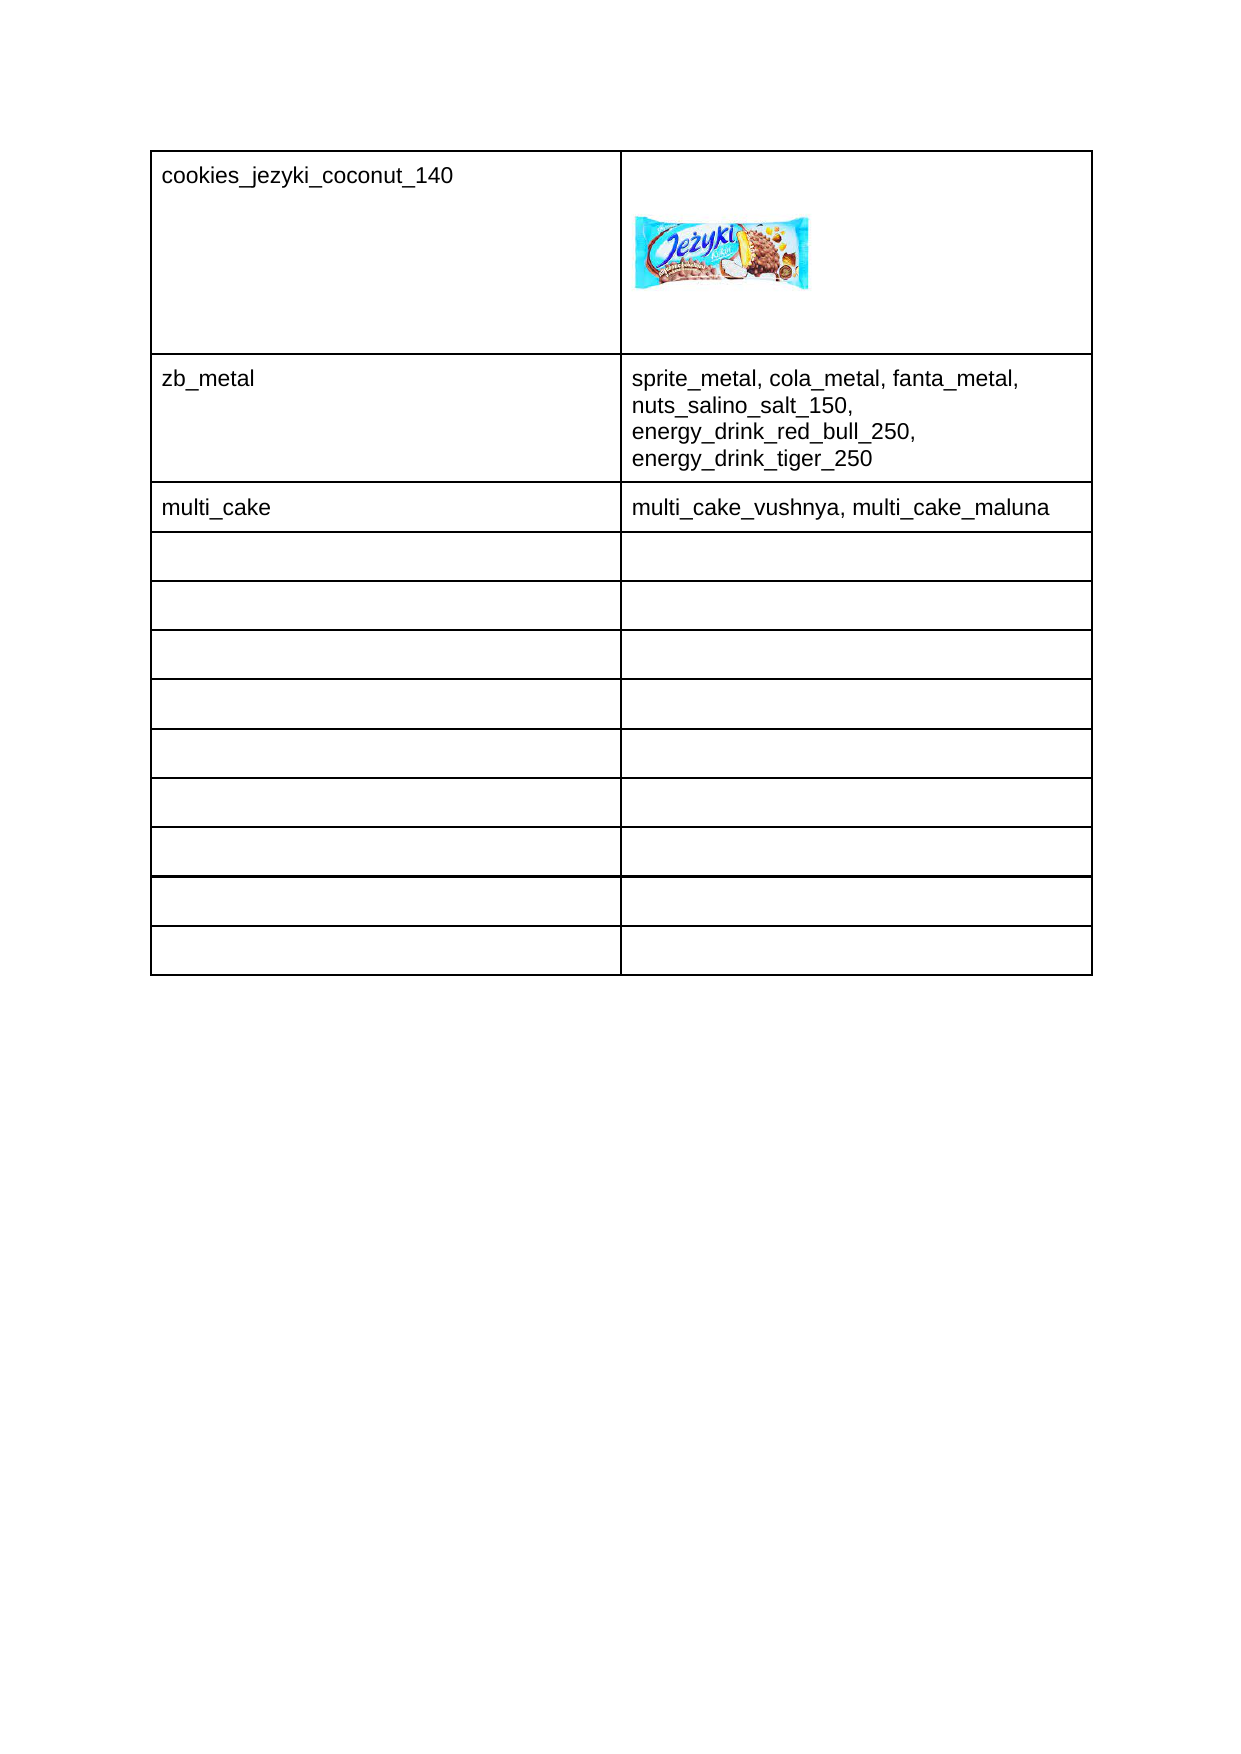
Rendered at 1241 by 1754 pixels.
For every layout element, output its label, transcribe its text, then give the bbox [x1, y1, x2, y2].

table_cell [152, 680, 620, 728]
table_cell [152, 582, 620, 629]
table_cell [622, 828, 1091, 875]
table_cell [152, 828, 620, 875]
table_cell multi_cake_vushnya, multi_cake_maluna [622, 483, 1091, 531]
table_cell [152, 927, 620, 974]
table_cell [152, 779, 620, 826]
table_cell [622, 878, 1091, 925]
table_cell [622, 779, 1091, 826]
table_cell [622, 631, 1091, 678]
table_cell [152, 533, 620, 580]
picture [631, 162, 812, 343]
table_cell zb_metal [152, 355, 620, 481]
table_cell [622, 730, 1091, 777]
table_cell cookies_jezyki_coconut_140 [152, 152, 620, 353]
table_cell sprite_metal, cola_metal, fanta_metal, nuts_salino_salt_150, energy_drink_red_bull_250, energy_drink_tiger_250 [622, 355, 1091, 481]
table_cell [622, 152, 1091, 353]
table_cell [152, 730, 620, 777]
table_cell multi_cake [152, 483, 620, 531]
table_cell [152, 878, 620, 925]
table_cell [622, 582, 1091, 629]
table_cell [622, 680, 1091, 728]
table_cell [622, 533, 1091, 580]
table_cell [152, 631, 620, 678]
table_cell [622, 927, 1091, 974]
